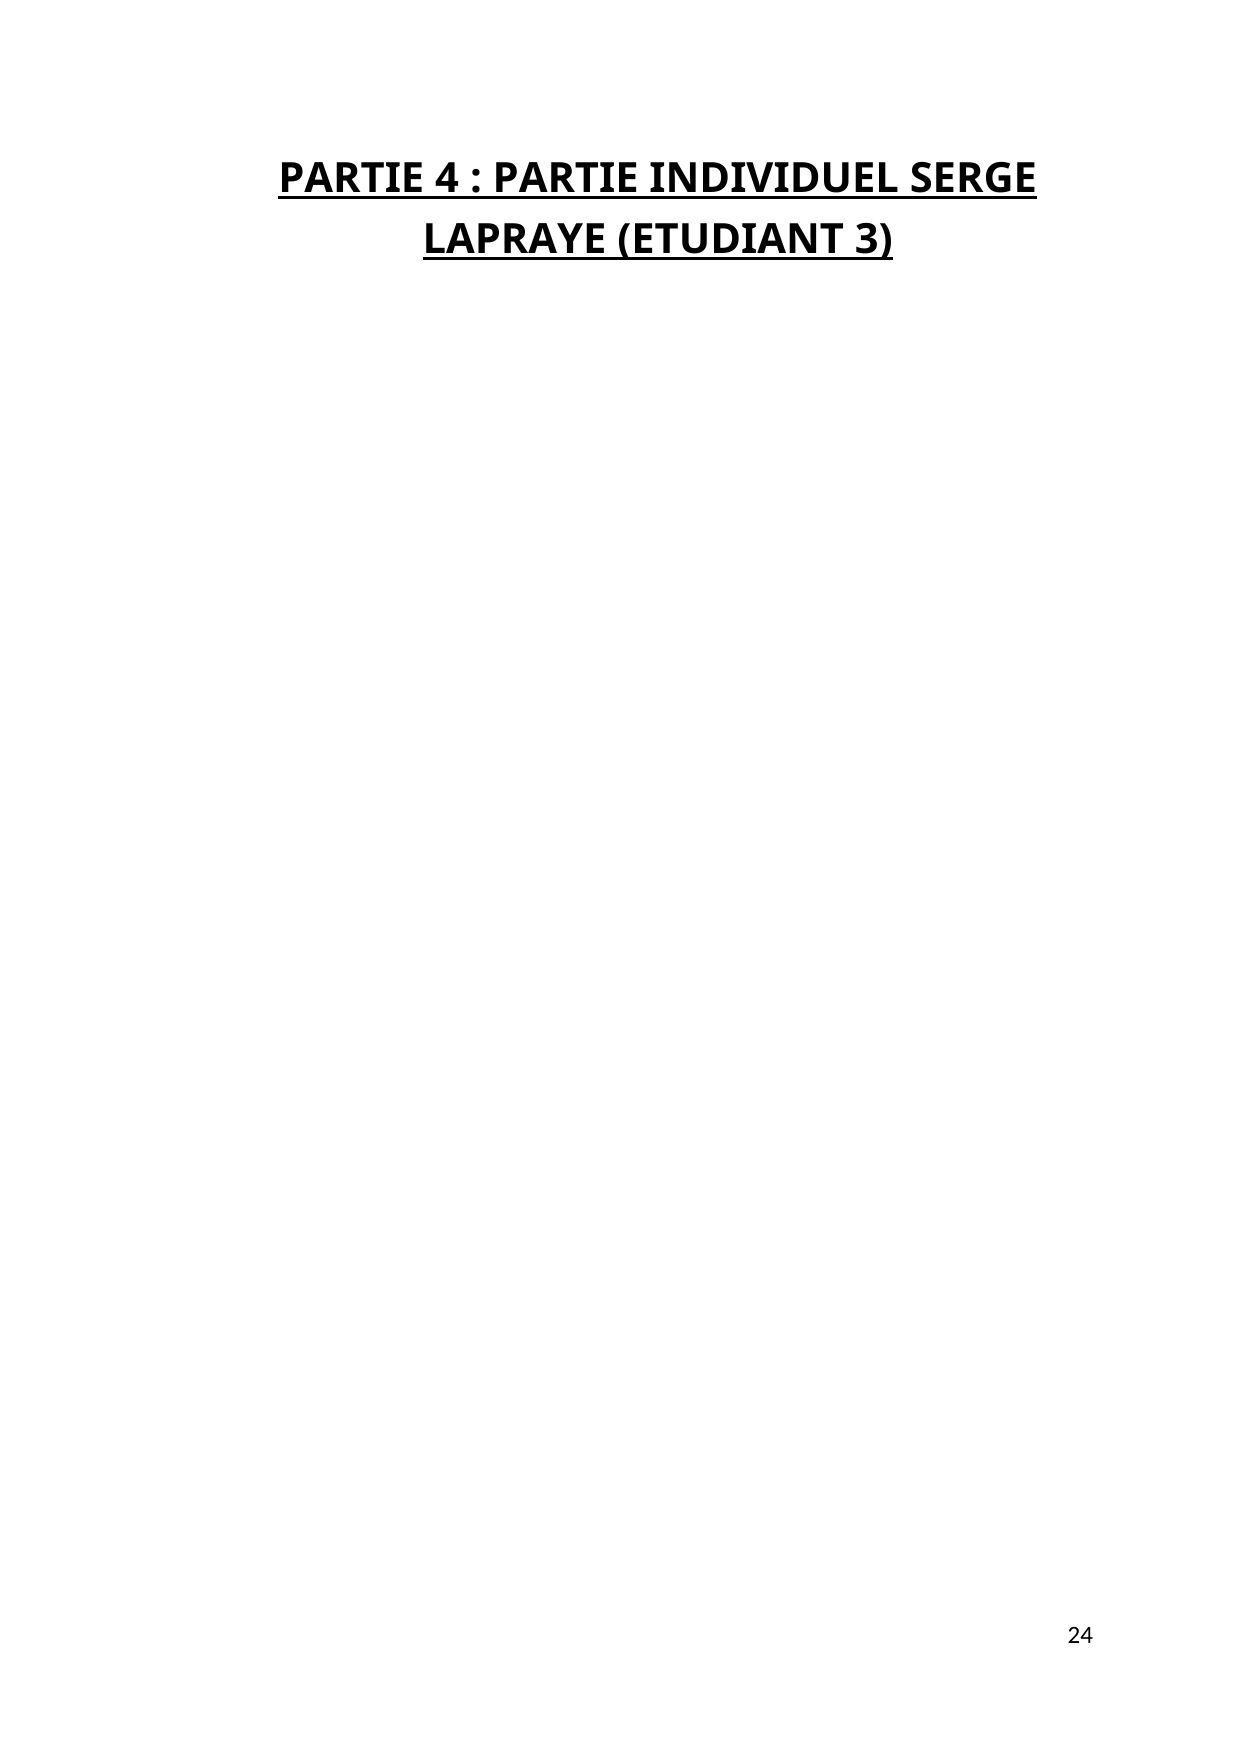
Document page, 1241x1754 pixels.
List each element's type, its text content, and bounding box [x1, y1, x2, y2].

subtitle PARTIE 4 : PARTIE INDIVIDUEL SERGE LAPRAYE (ETUDIANT 3) [223, 148, 1093, 266]
